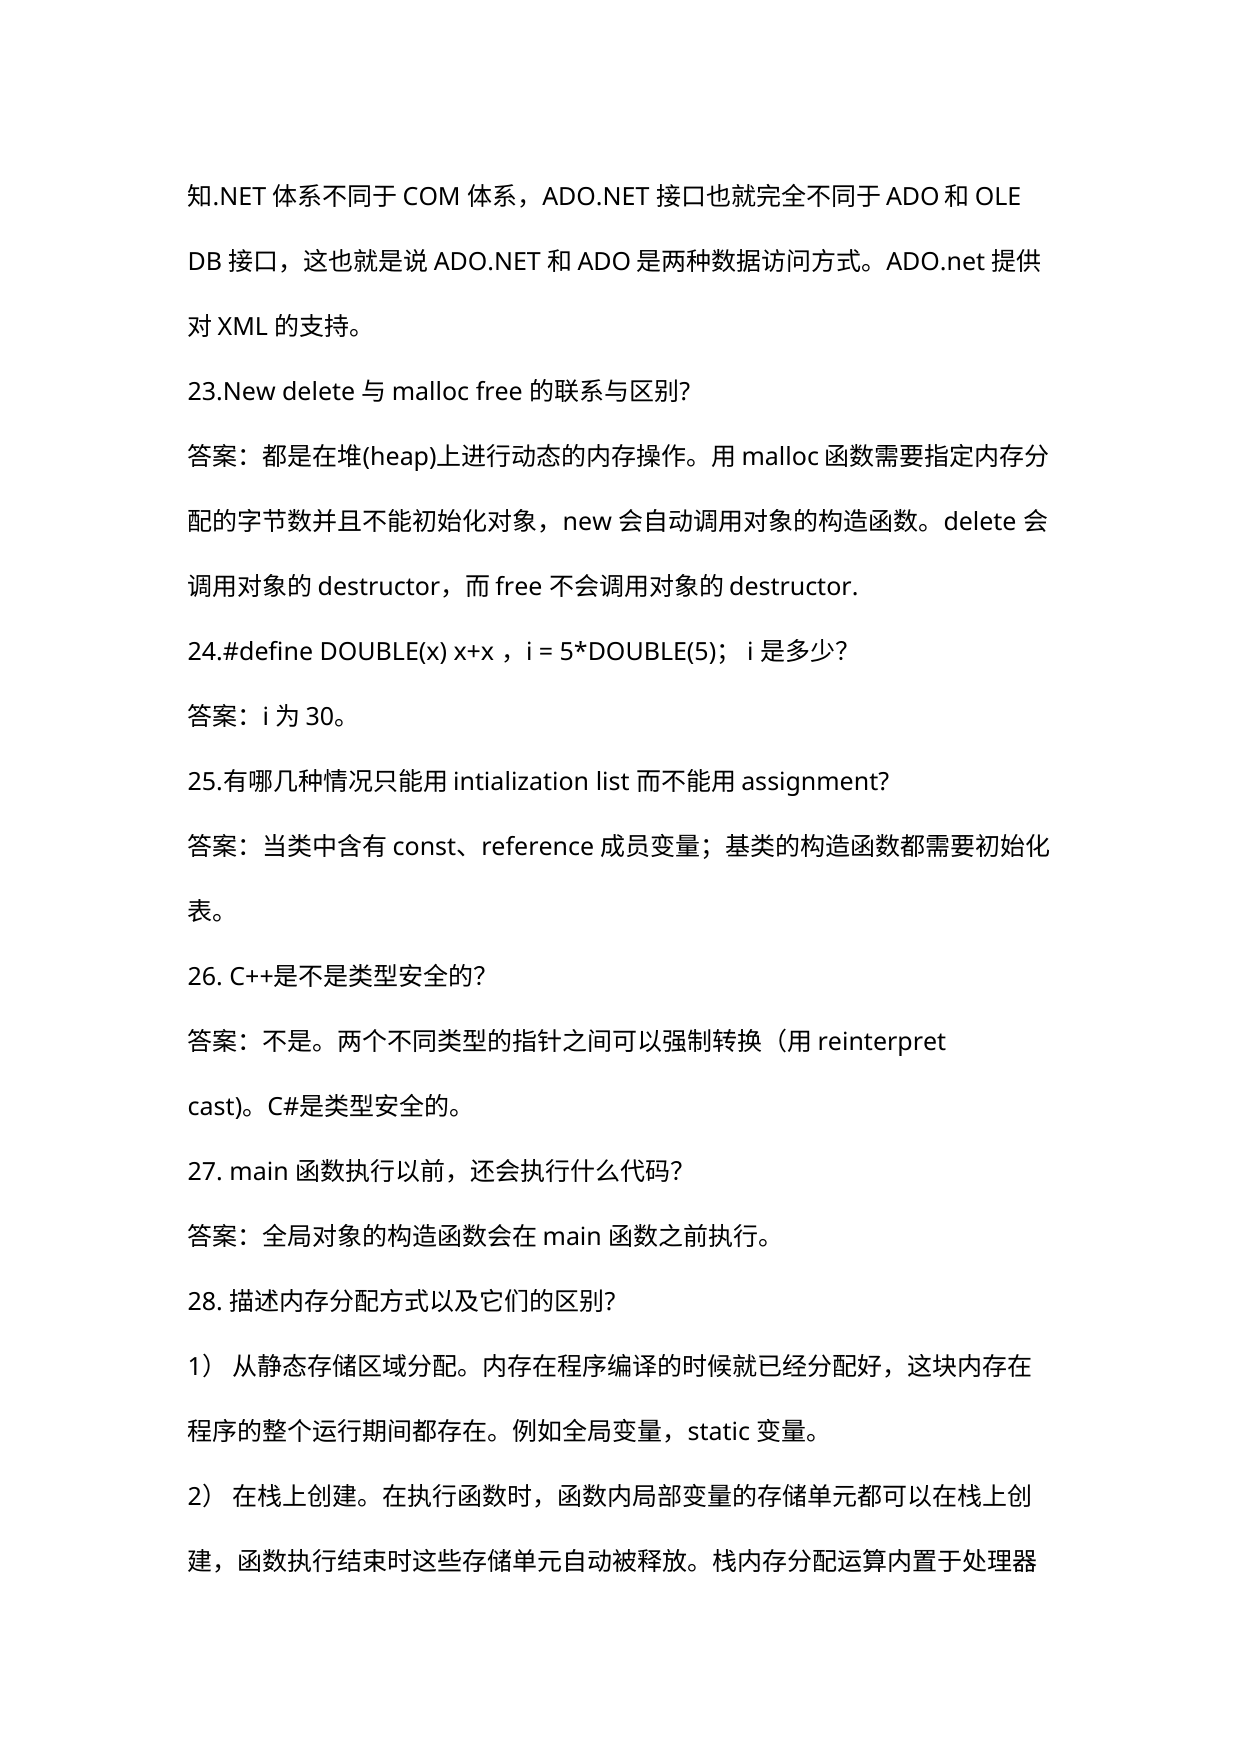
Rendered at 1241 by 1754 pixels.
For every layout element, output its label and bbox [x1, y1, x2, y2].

text [187, 162, 1053, 1592]
